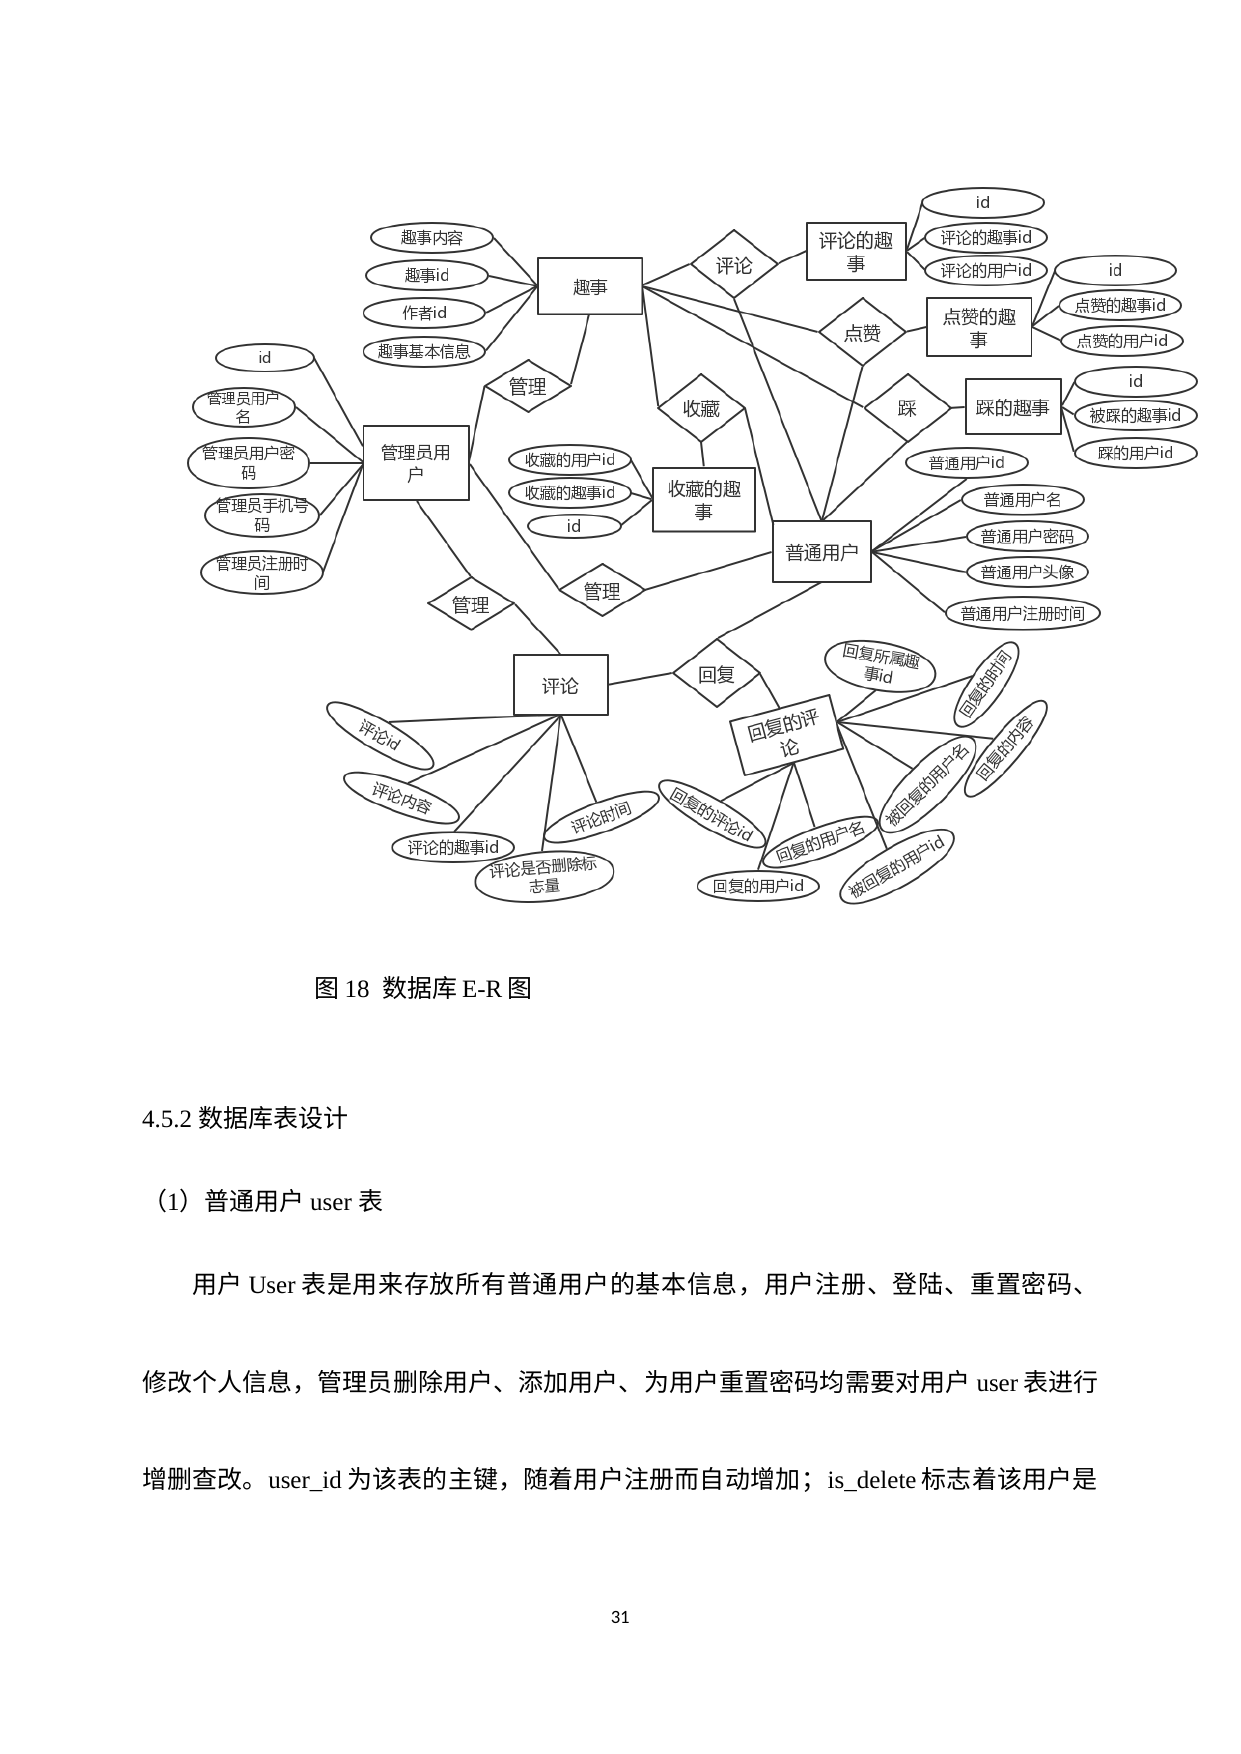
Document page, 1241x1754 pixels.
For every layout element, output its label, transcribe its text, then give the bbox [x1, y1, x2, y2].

subtitle 4.5.2 数据库表设计 [142, 1085, 1098, 1150]
text 图18 数据库E-R图 [142, 954, 1098, 1019]
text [142, 1250, 1098, 1510]
text （1）普通用户 user 表 [142, 1167, 1098, 1232]
picture [141, 142, 1226, 947]
